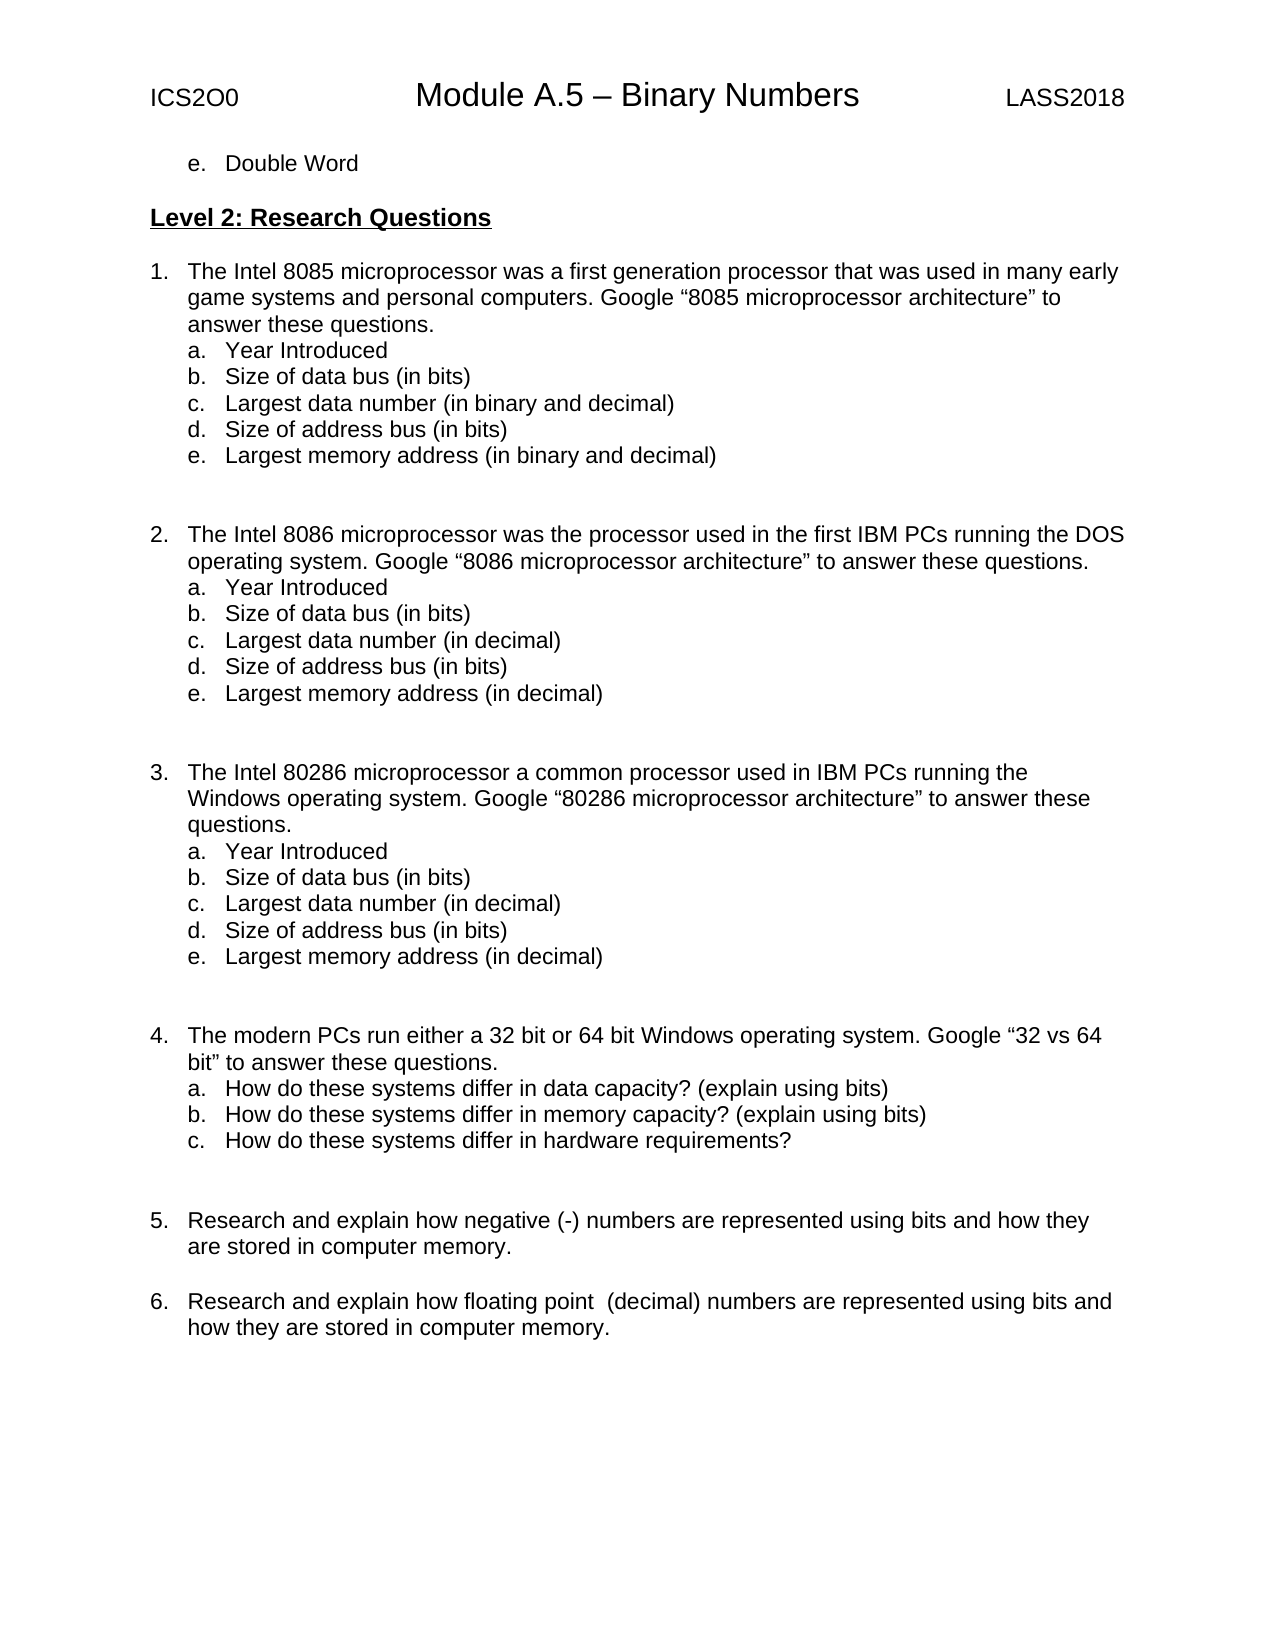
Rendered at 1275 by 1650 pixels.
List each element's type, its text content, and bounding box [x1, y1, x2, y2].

list Size of address bus (in bits) [187, 653, 1125, 679]
list How do these systems differ in data capacity? (explain using bits) [187, 1075, 1125, 1101]
text Level 2: Research Questions [150, 203, 1125, 231]
list Largest memory address (in binary and decimal) [187, 442, 1125, 469]
list Year Introduced [187, 574, 1125, 600]
list The Intel 8085 microprocessor was a first generation processor that was used in many early game systems and personal computers. Google “8085 microprocessor architecture” to answer these questions. [150, 258, 1125, 337]
list Research and explain how floating point (decimal) numbers are represented using bits and how they are stored in computer memory. [150, 1288, 1125, 1341]
list Size of address bus (in bits) [187, 416, 1125, 442]
list Largest memory address (in decimal) [187, 943, 1125, 969]
list The modern PCs run either a 32 bit or 64 bit Windows operating system. Google “32 vs 64 bit” to answer these questions. [150, 1022, 1125, 1075]
list The Intel 80286 microprocessor a common processor used in IBM PCs running the Windows operating system. Google “80286 microprocessor architecture” to answer these questions. [150, 758, 1125, 838]
list Largest memory address (in decimal) [187, 679, 1125, 706]
list Size of data bus (in bits) [187, 363, 1125, 389]
list Size of data bus (in bits) [187, 600, 1125, 627]
list Largest data number (in decimal) [187, 627, 1125, 653]
list The Intel 8086 microprocessor was the processor used in the first IBM PCs running the DOS operating system. Google “8086 microprocessor architecture” to answer these questions. [150, 521, 1125, 574]
list Size of data bus (in bits) [187, 864, 1125, 890]
list Largest data number (in decimal) [187, 890, 1125, 917]
list Research and explain how negative (-) numbers are represented using bits and how they are stored in computer memory. [150, 1207, 1125, 1288]
list Double Word [187, 150, 1125, 176]
list Largest data number (in binary and decimal) [187, 389, 1125, 416]
list Year Introduced [187, 337, 1125, 363]
list Year Introduced [187, 838, 1125, 864]
list Size of address bus (in bits) [187, 917, 1125, 943]
list How do these systems differ in hardware requirements? [187, 1127, 1125, 1154]
list How do these systems differ in memory capacity? (explain using bits) [187, 1101, 1125, 1127]
